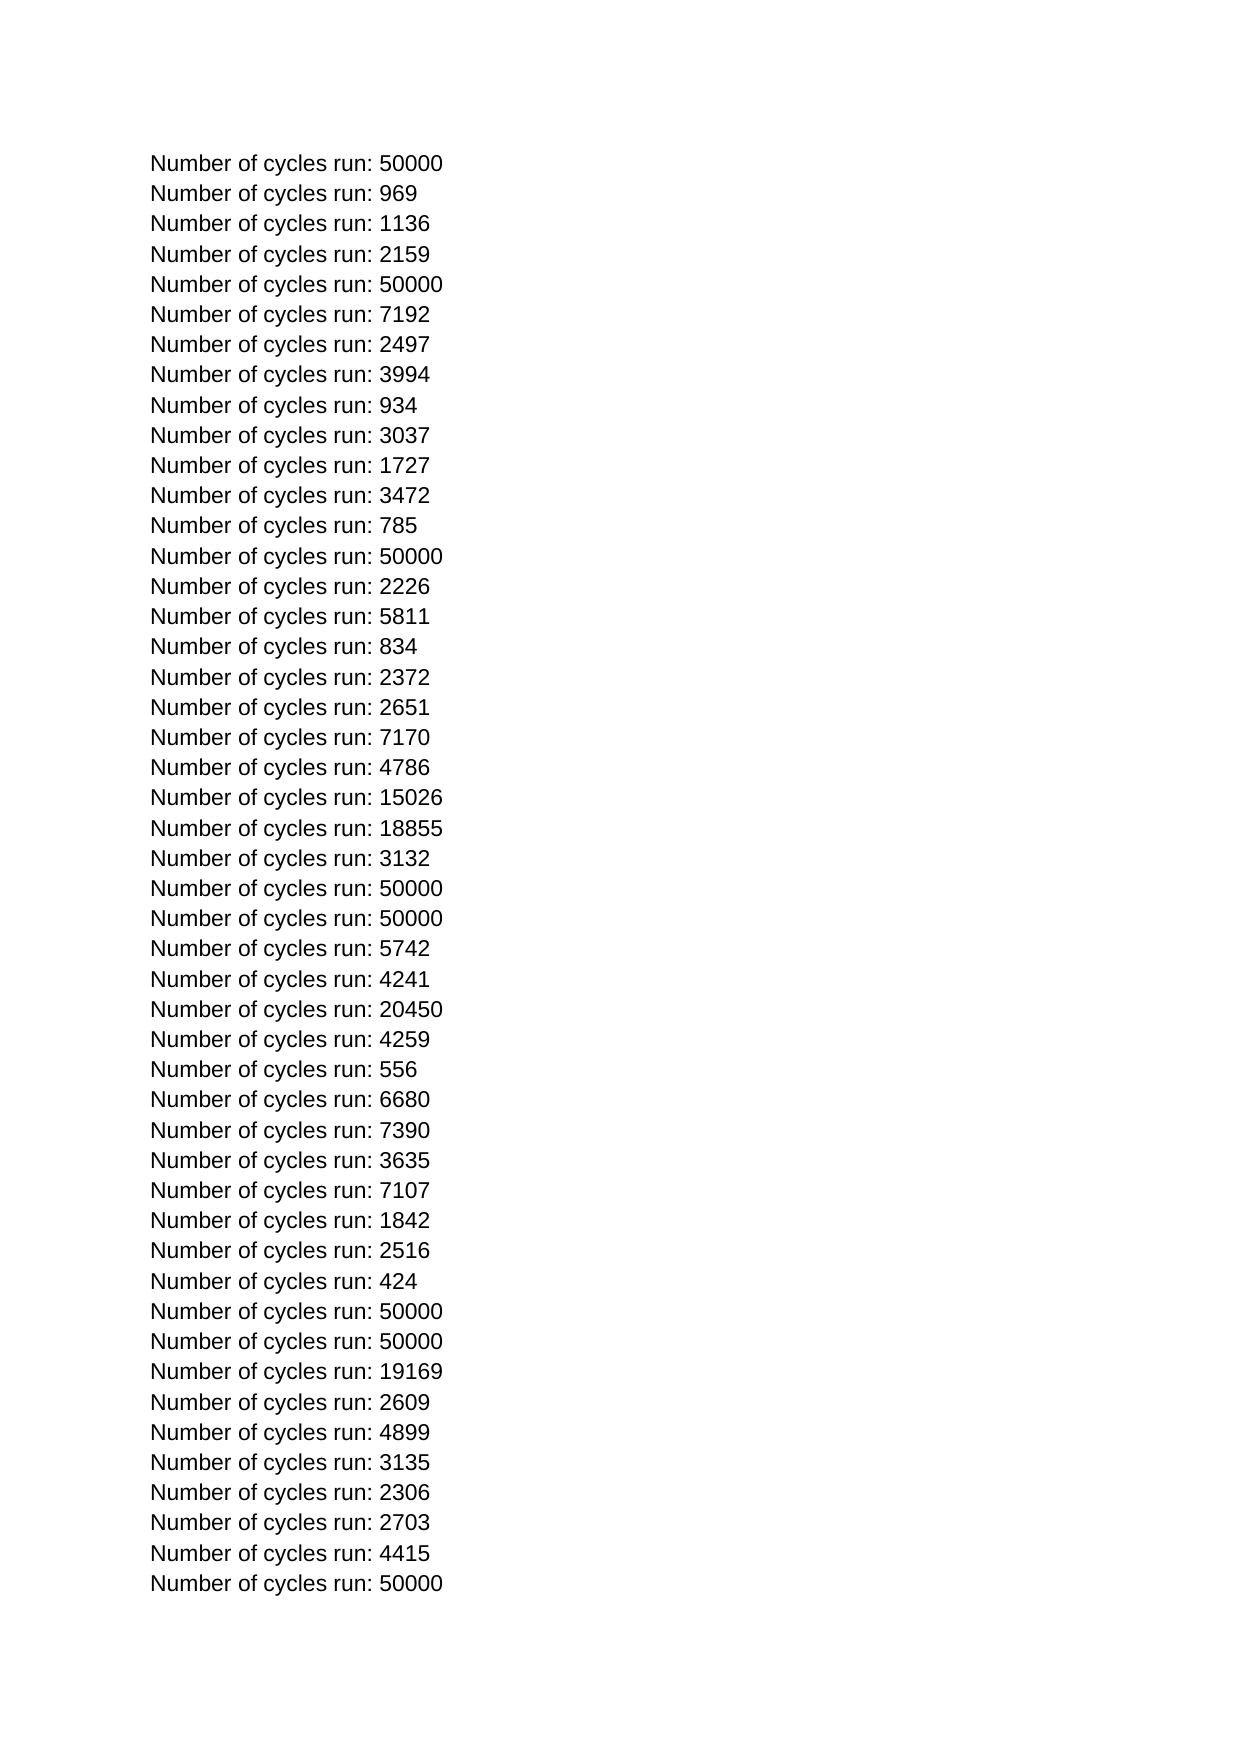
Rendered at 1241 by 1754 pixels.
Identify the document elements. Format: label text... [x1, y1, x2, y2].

text Number of cycles run: 2159 [150, 241, 1090, 267]
text Number of cycles run: 5811 [150, 603, 1090, 629]
text Number of cycles run: 556 [150, 1056, 1090, 1083]
text Number of cycles run: 20450 [150, 996, 1090, 1022]
text Number of cycles run: 3037 [150, 422, 1090, 448]
text Number of cycles run: 19169 [150, 1358, 1090, 1385]
text Number of cycles run: 7170 [150, 724, 1090, 750]
text Number of cycles run: 2226 [150, 573, 1090, 599]
text Number of cycles run: 6680 [150, 1086, 1090, 1113]
text Number of cycles run: 7192 [150, 301, 1090, 327]
text Number of cycles run: 7107 [150, 1177, 1090, 1203]
text Number of cycles run: 2306 [150, 1479, 1090, 1506]
text Number of cycles run: 50000 [150, 1328, 1090, 1354]
text Number of cycles run: 1727 [150, 452, 1090, 478]
text Number of cycles run: 969 [150, 180, 1090, 207]
text Number of cycles run: 50000 [150, 1570, 1090, 1596]
text Number of cycles run: 1842 [150, 1207, 1090, 1234]
text Number of cycles run: 3472 [150, 482, 1090, 509]
text Number of cycles run: 50000 [150, 875, 1090, 901]
text Number of cycles run: 7390 [150, 1117, 1090, 1143]
text Number of cycles run: 50000 [150, 271, 1090, 297]
text Number of cycles run: 2703 [150, 1509, 1090, 1536]
text Number of cycles run: 4899 [150, 1419, 1090, 1445]
text Number of cycles run: 4241 [150, 966, 1090, 992]
text Number of cycles run: 4415 [150, 1539, 1090, 1566]
text Number of cycles run: 3994 [150, 361, 1090, 388]
text Number of cycles run: 785 [150, 512, 1090, 539]
text Number of cycles run: 50000 [150, 905, 1090, 932]
text Number of cycles run: 3132 [150, 845, 1090, 871]
text Number of cycles run: 2516 [150, 1237, 1090, 1264]
text Number of cycles run: 50000 [150, 543, 1090, 569]
text Number of cycles run: 15026 [150, 784, 1090, 811]
text Number of cycles run: 2609 [150, 1388, 1090, 1415]
text Number of cycles run: 2497 [150, 331, 1090, 358]
text Number of cycles run: 4786 [150, 754, 1090, 781]
text Number of cycles run: 4259 [150, 1026, 1090, 1052]
text Number of cycles run: 2651 [150, 694, 1090, 720]
text Number of cycles run: 934 [150, 392, 1090, 418]
text Number of cycles run: 1136 [150, 210, 1090, 237]
text Number of cycles run: 50000 [150, 150, 1090, 176]
text Number of cycles run: 5742 [150, 935, 1090, 962]
text Number of cycles run: 834 [150, 633, 1090, 660]
text Number of cycles run: 2372 [150, 663, 1090, 690]
text Number of cycles run: 3135 [150, 1449, 1090, 1475]
text Number of cycles run: 3635 [150, 1147, 1090, 1173]
text Number of cycles run: 424 [150, 1268, 1090, 1294]
text Number of cycles run: 50000 [150, 1298, 1090, 1324]
text Number of cycles run: 18855 [150, 814, 1090, 841]
